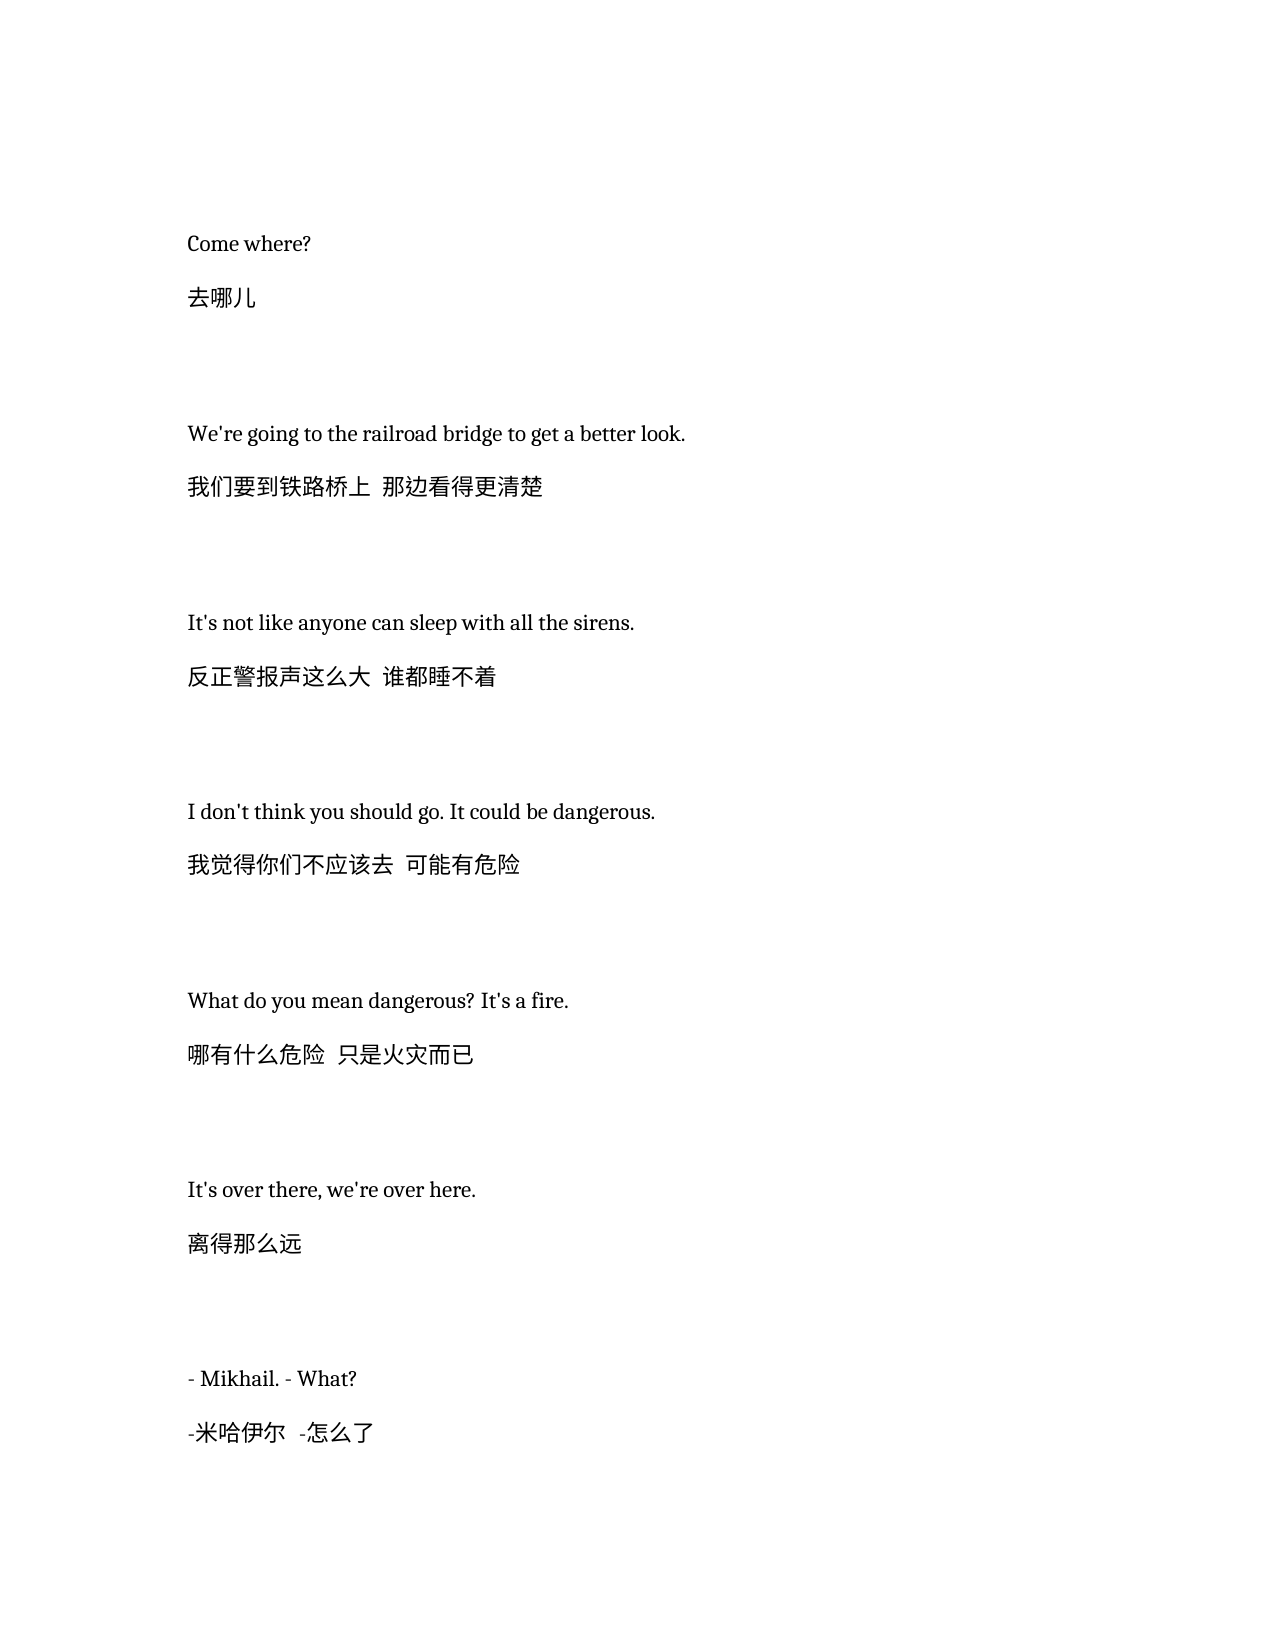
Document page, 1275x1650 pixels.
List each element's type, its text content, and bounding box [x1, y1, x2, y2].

text Come where? [187, 231, 1087, 258]
text - Mikhail. - What? [187, 1366, 1087, 1392]
text I don't think you should go. It could be dangerous. [187, 798, 1087, 825]
text 去哪儿 [187, 282, 1087, 313]
text 离得那么远 [187, 1228, 1087, 1259]
text What do you mean dangerous? It's a fire. [187, 987, 1087, 1014]
text We're going to the railroad bridge to get a better look. [187, 420, 1087, 447]
text It's not like anyone can sleep with all the sirens. [187, 609, 1087, 636]
text It's over there, we're over here. [187, 1177, 1087, 1203]
text 我觉得你们不应该去 可能有危险 [187, 849, 1087, 881]
text -米哈伊尔 -怎么了 [187, 1417, 1087, 1448]
text 反正警报声这么大 谁都睡不着 [187, 660, 1087, 692]
text 我们要到铁路桥上 那边看得更清楚 [187, 471, 1087, 503]
text 哪有什么危险 只是火灾而已 [187, 1038, 1087, 1070]
